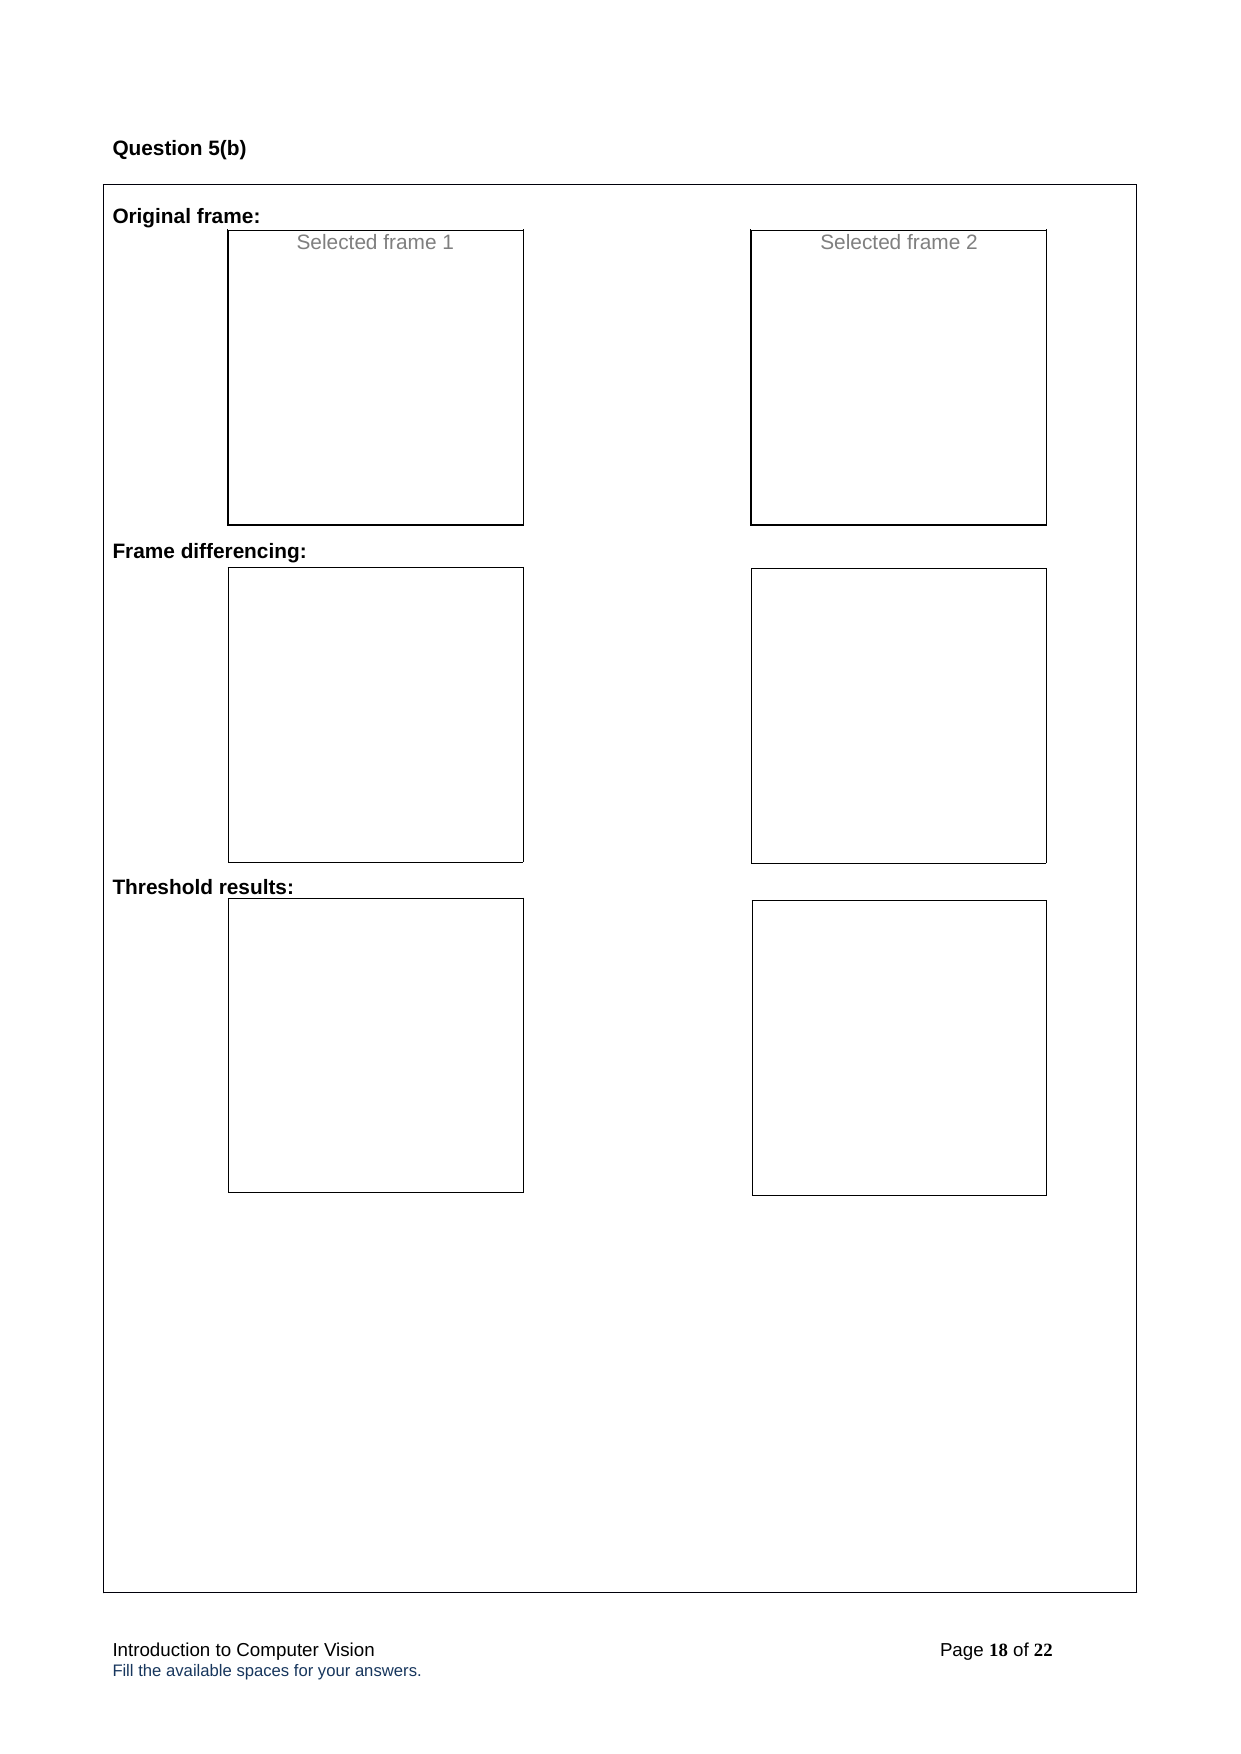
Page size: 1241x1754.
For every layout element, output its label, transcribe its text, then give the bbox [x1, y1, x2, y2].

text Question 5(b) [112, 136, 1128, 160]
text Frame differencing: [112, 539, 1128, 563]
text Original frame: [104, 185, 1136, 228]
text Threshold results: [112, 875, 1128, 899]
